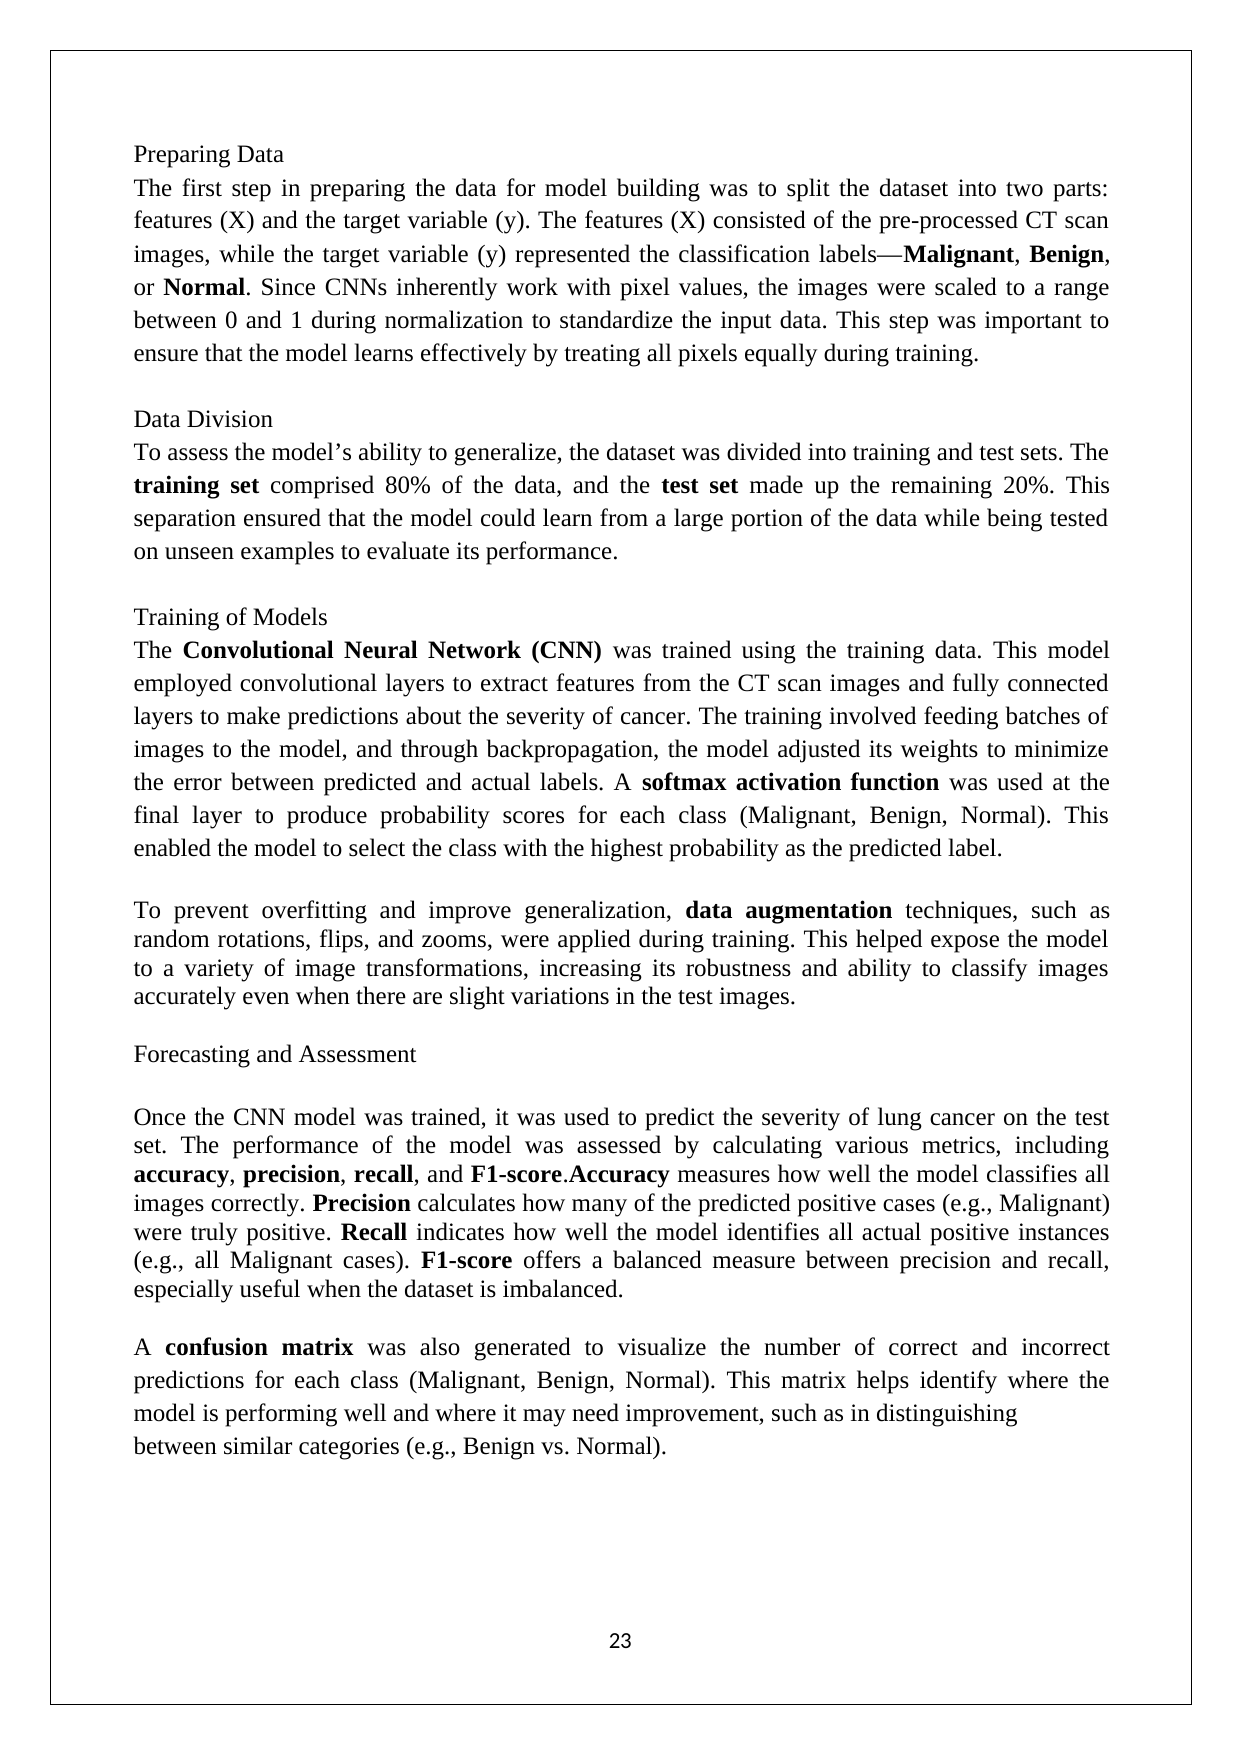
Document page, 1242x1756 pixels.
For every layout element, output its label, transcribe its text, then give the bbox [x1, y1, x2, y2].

text Once the CNN model was trained, it was used to predict the severity of lung cancer on the test set. The performance of the model was assessed by calculating various metrics, including accuracy, precision, recall, and F1-score.Accuracy measures how well the model classifies all images correctly. Precision calculates how many of the predicted positive cases (e.g., Malignant) were truly positive. Recall indicates how well the model identifies all actual positive instances (e.g., all Malignant cases). F1-score offers a balanced measure between precision and recall, especially useful when the dataset is imbalanced. [133, 1102, 1110, 1303]
text To assess the model’s ability to generalize, the dataset was divided into training and test sets. The training set comprised 80% of the data, and the test set made up the remaining 20%. This separation ensured that the model could learn from a large portion of the data while being tested on unseen examples to evaluate its performance. [133, 437, 1110, 564]
text Data Division [133, 404, 1110, 432]
text A confusion matrix was also generated to visualize the number of correct and incorrect predictions for each class (Malignant, Benign, Normal). This matrix helps identify where the model is performing well and where it may need improvement, such as in distinguishing [133, 1332, 1110, 1427]
text The Convolutional Neural Network (CNN) was trained using the training data. This model employed convolutional layers to extract features from the CT scan images and fully connected layers to make predictions about the severity of cancer. The training involved feeding batches of images to the model, and through backpropagation, the model adjusted its weights to minimize the error between predicted and actual labels. A softmax activation function was used at the final layer to produce probability scores for each class (Malignant, Benign, Normal). This enabled the model to select the class with the highest probability as the predicted label. [133, 635, 1110, 862]
text Training of Models [133, 602, 1110, 631]
text To prevent overfitting and improve generalization, data augmentation techniques, such as random rotations, flips, and zooms, were applied during training. This helped expose the model to a variety of image transformations, increasing its robustness and ability to classify images accurately even when there are slight variations in the test images. [133, 895, 1110, 1010]
text Preparing Data [133, 139, 1110, 168]
text Forecasting and Assessment [133, 1039, 1110, 1068]
text The first step in preparing the data for model building was to split the dataset into two parts: features (X) and the target variable (y). The features (X) consisted of the pre-processed CT scan images, while the target variable (y) represented the classification labels—Malignant, Benign, or Normal. Since CNNs inherently work with pixel values, the images were scaled to a range between 0 and 1 during normalization to standardize the input data. This step was important to ensure that the model learns effectively by treating all pixels equally during training. [133, 173, 1110, 366]
text between similar categories (e.g., Benign vs. Normal). [133, 1431, 1110, 1460]
